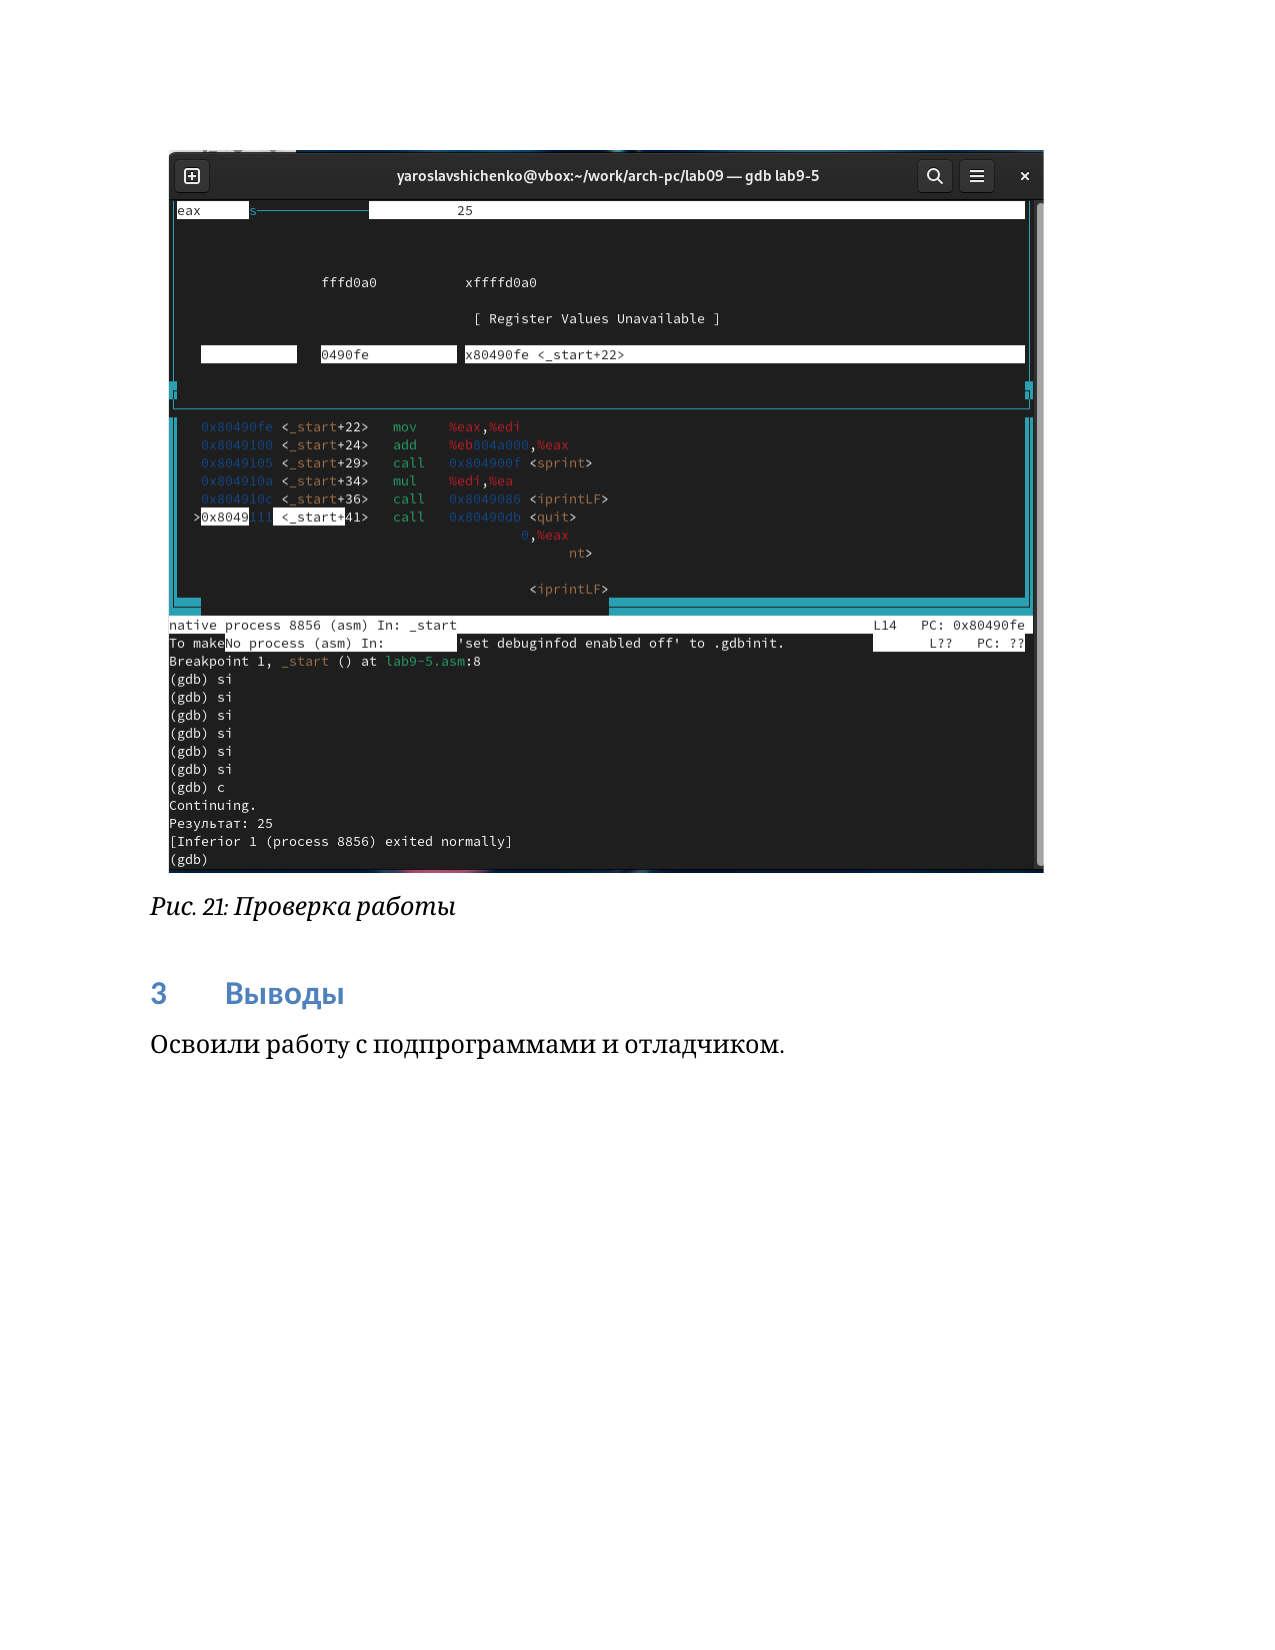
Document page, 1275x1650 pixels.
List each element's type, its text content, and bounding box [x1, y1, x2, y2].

text Рис. 21: Проверка работы [150, 893, 1125, 922]
subtitle 3 Выводы [150, 972, 1125, 1012]
picture [168, 150, 1044, 873]
text Освоили работy с подпрограммами и отладчиком. [150, 1031, 1125, 1060]
